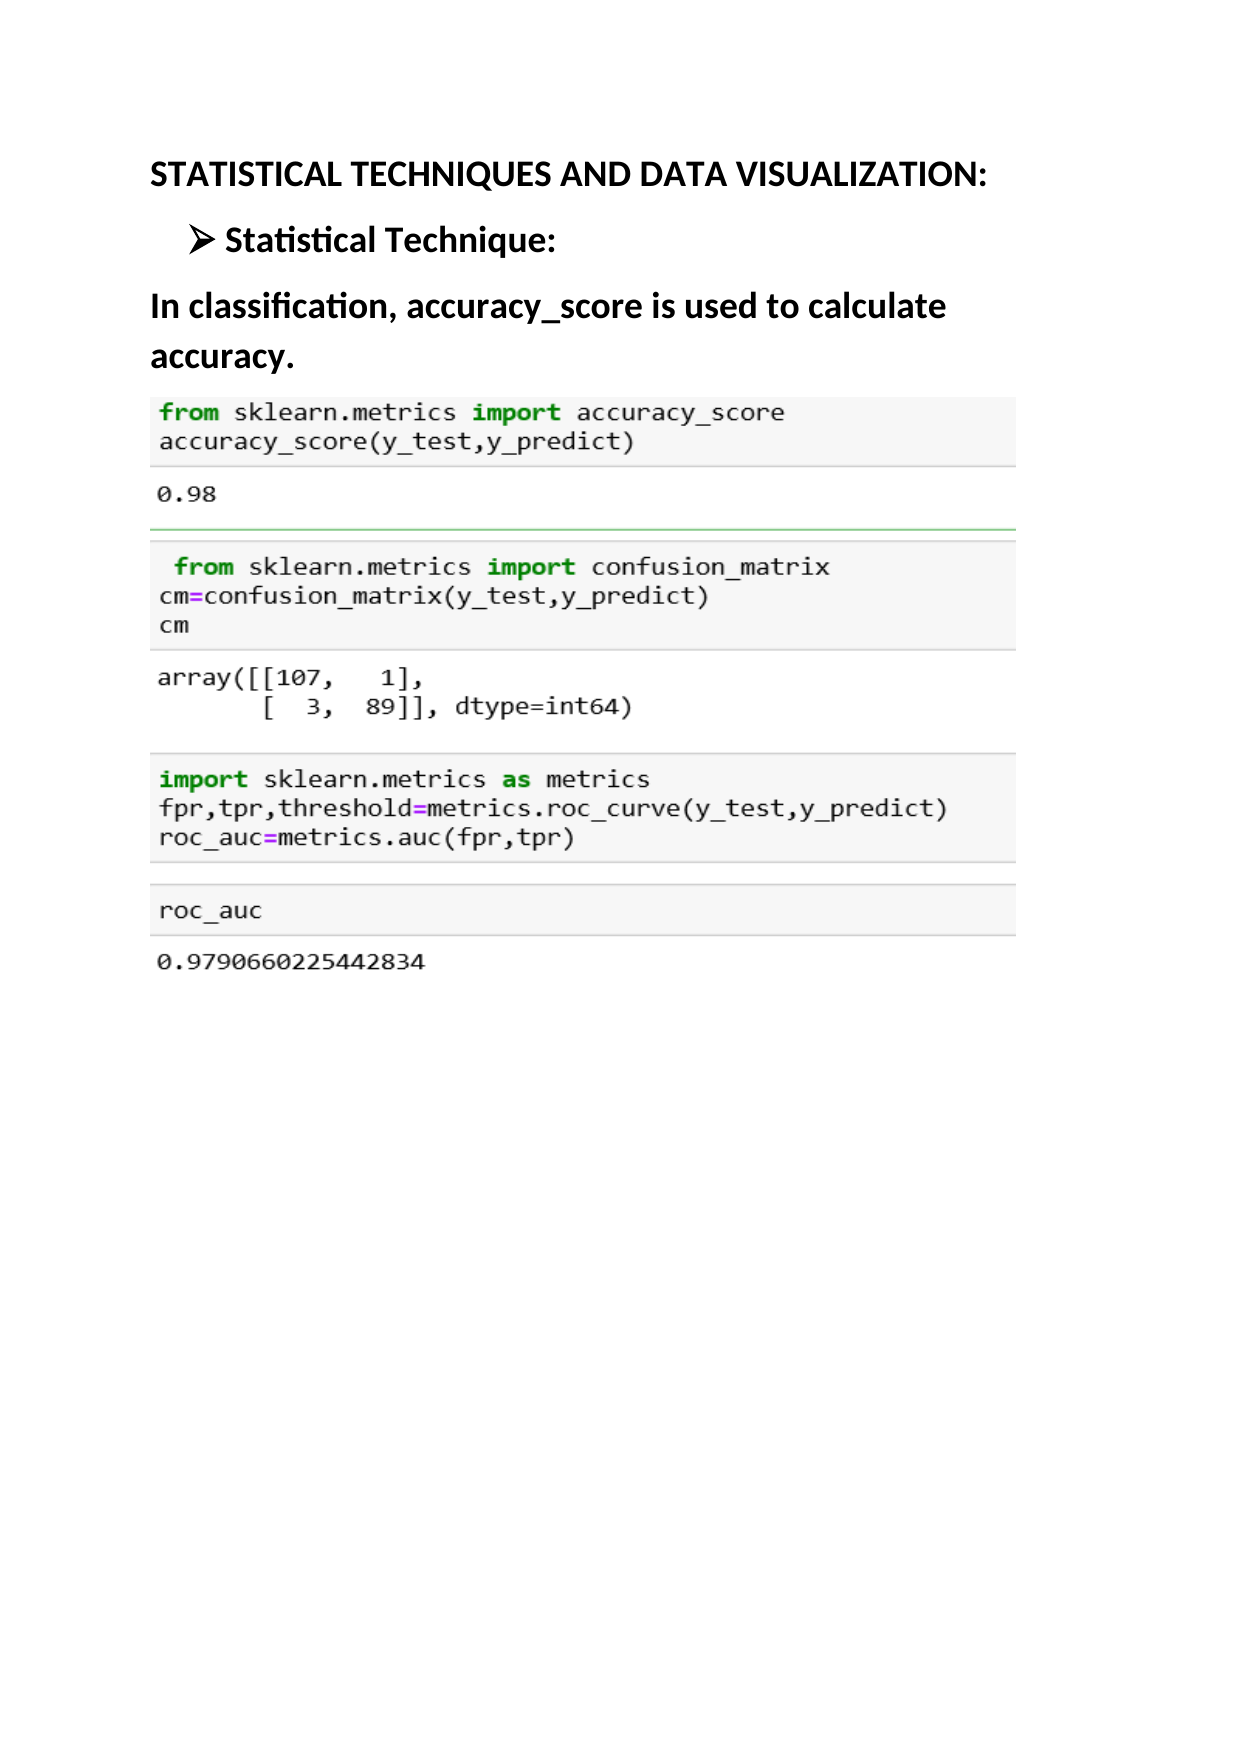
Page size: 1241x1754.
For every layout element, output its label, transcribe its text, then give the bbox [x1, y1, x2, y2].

list Statistical Technique: [187, 216, 1090, 262]
picture [150, 397, 1016, 986]
text STATISTICAL TECHNIQUES AND DATA VISUALIZATION: [150, 150, 1090, 196]
text In classification, accuracy_score is used to calculate accuracy. [150, 282, 1090, 378]
